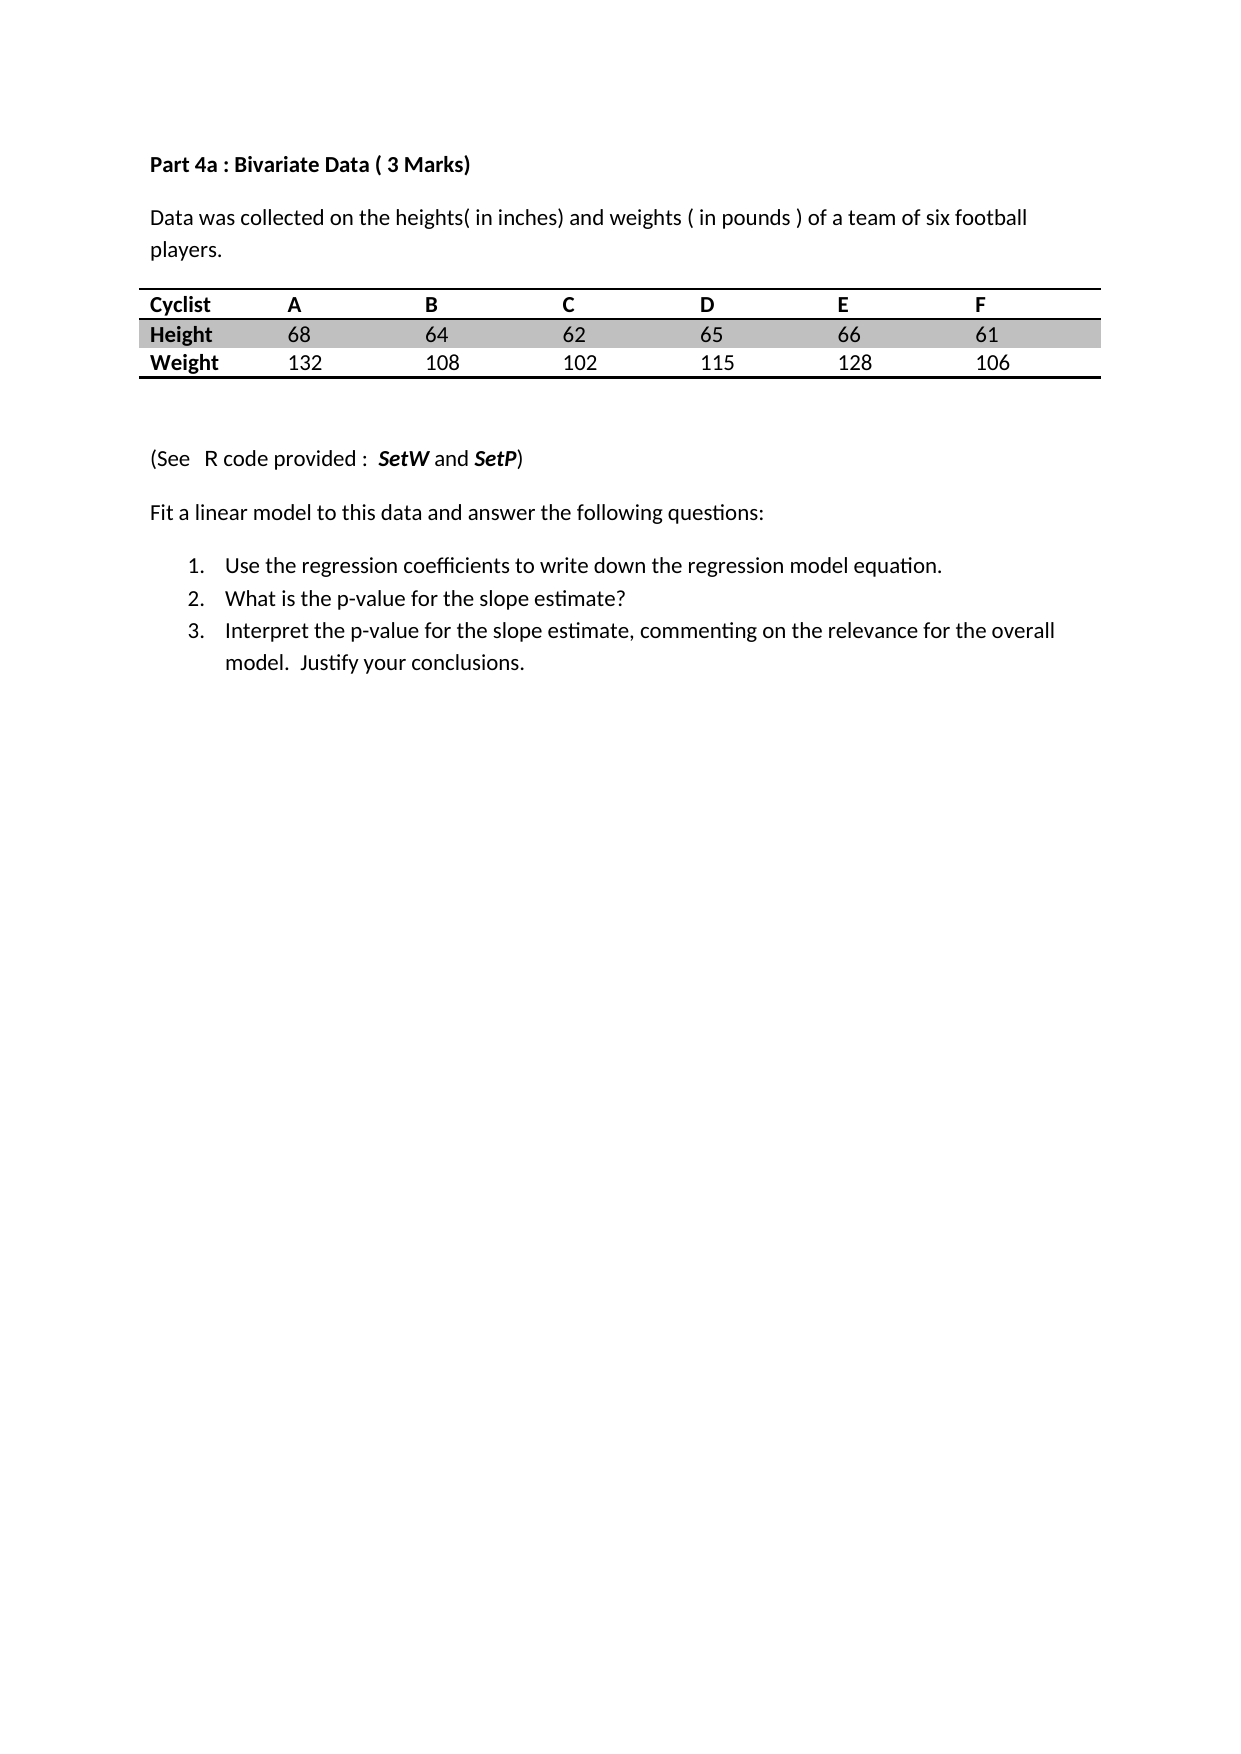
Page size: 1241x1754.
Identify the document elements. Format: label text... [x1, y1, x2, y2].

list Interpret the p-value for the slope estimate, commenting on the relevance for the overall model. Justify your conclusions. [187, 616, 1090, 676]
table_cell 61 [964, 320, 1101, 348]
table_cell 102 [551, 349, 689, 376]
table_cell Height [139, 320, 276, 348]
table_header Cyclist [139, 290, 276, 318]
table_cell 66 [826, 320, 964, 348]
text Part 4a : Bivariate Data ( 3 Marks) [150, 150, 1090, 178]
table_cell 128 [826, 349, 964, 376]
table_cell 65 [689, 320, 826, 348]
table_cell 68 [276, 320, 414, 348]
table_header B [414, 290, 551, 318]
text Data was collected on the heights( in inches) and weights ( in pounds ) of a team of six football players. [150, 203, 1090, 263]
table_header F [964, 290, 1101, 318]
table_cell 132 [276, 349, 414, 376]
table_header C [551, 290, 689, 318]
table_cell 108 [414, 349, 551, 376]
list What is the p-value for the slope estimate? [187, 584, 1090, 612]
table_header D [689, 290, 826, 318]
table_cell 62 [551, 320, 689, 348]
table_cell 106 [964, 349, 1101, 376]
table_header E [826, 290, 964, 318]
list Use the regression coefficients to write down the regression model equation. [187, 551, 1090, 579]
table_cell Weight [139, 349, 276, 376]
table_header A [276, 290, 414, 318]
table_cell 115 [689, 349, 826, 376]
text (See R code provided : SetW and SetP) [150, 444, 1090, 473]
text Fit a linear model to this data and answer the following questions: [150, 498, 1090, 526]
table_cell 64 [414, 320, 551, 348]
